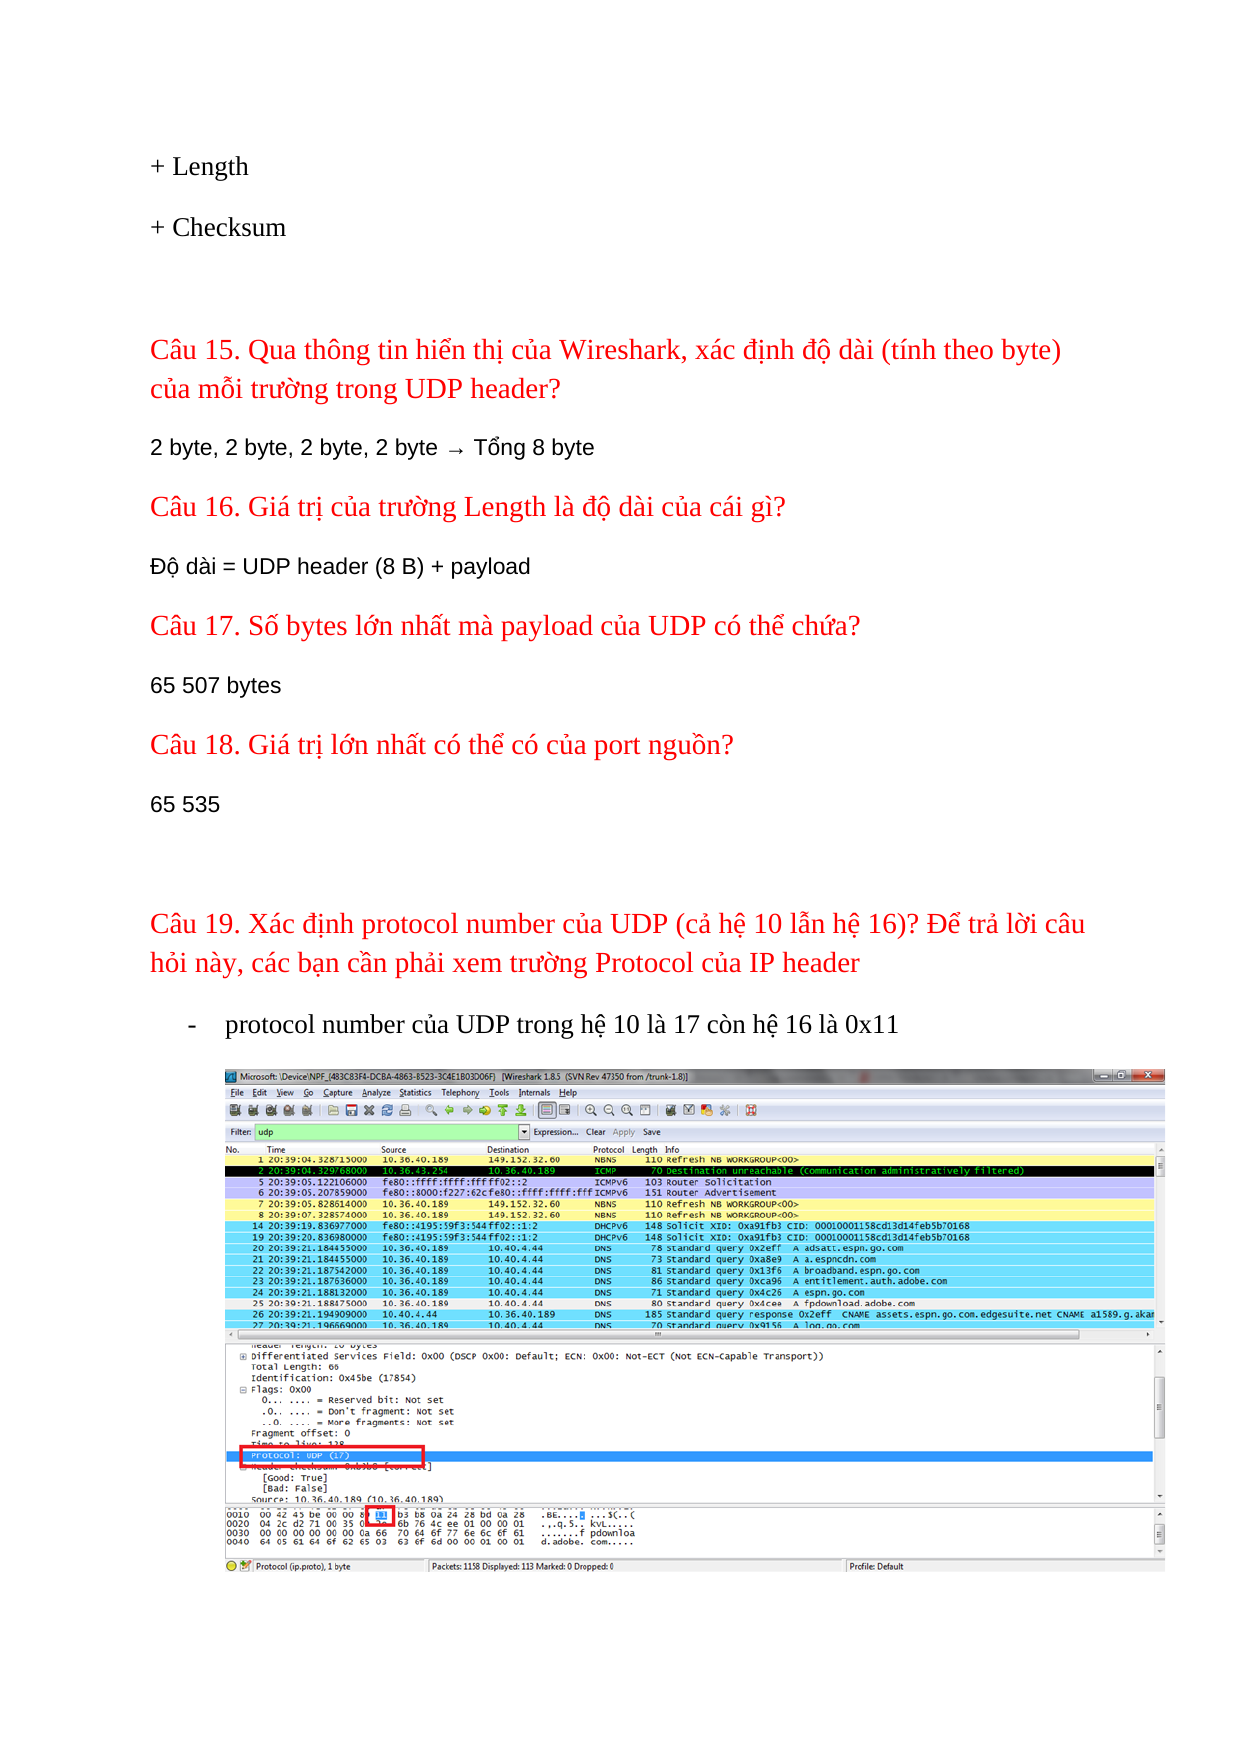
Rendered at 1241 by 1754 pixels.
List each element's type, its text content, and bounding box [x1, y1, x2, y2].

text Câu 19. Xác định protocol number của UDP (cả hệ 10 lẫn hệ 16)? Để trả lời câu hỏi này, các bạn cần phải xem trường Protocol của IP header [150, 906, 1090, 978]
text 65 535 [150, 791, 1090, 817]
picture [225, 1069, 1166, 1572]
text 2 byte, 2 byte, 2 byte, 2 byte → Tổng 8 byte [150, 434, 1090, 461]
text Câu 16. Giá trị của trường Length là độ dài của cái gì? [150, 489, 1090, 523]
text + Checksum [150, 211, 1090, 242]
text Độ dài = UDP header (8 B) + payload [150, 553, 1090, 579]
list protocol number của UDP trong hệ 10 là 17 còn hệ 16 là 0x11 [187, 1008, 1090, 1040]
text Câu 15. Qua thông tin hiển thị của Wireshark, xác định độ dài (tính theo byte) của mỗi trường trong UDP header? [150, 332, 1090, 404]
text Câu 17. Số bytes lớn nhất mà payload của UDP có thể chứa? [150, 608, 1090, 642]
text 65 507 bytes [150, 672, 1090, 698]
text Câu 18. Giá trị lớn nhất có thể có của port nguồn? [150, 727, 1090, 761]
text + Length [150, 150, 1090, 181]
